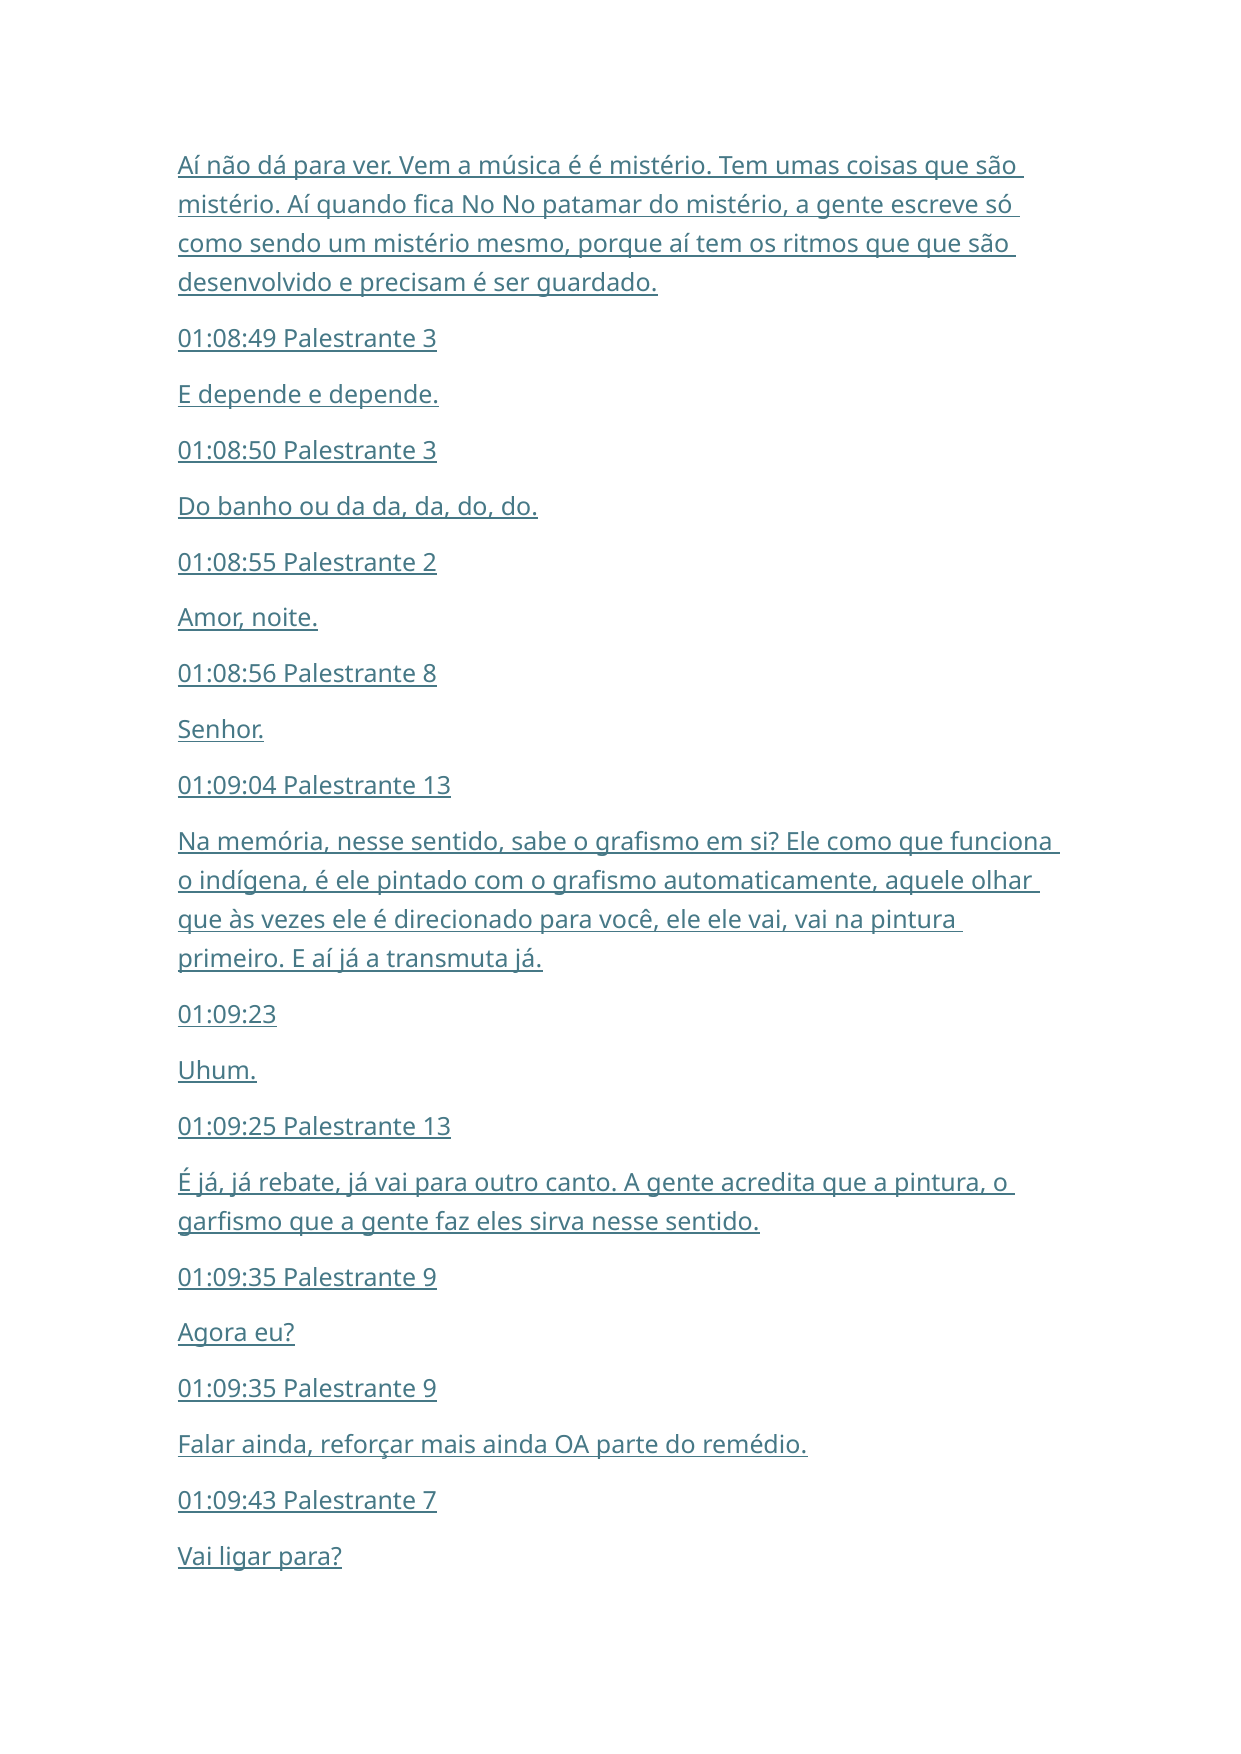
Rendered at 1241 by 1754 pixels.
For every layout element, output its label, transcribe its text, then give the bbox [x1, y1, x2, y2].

text E depende e depende. [177, 377, 1063, 411]
text Agora eu? [177, 1315, 1063, 1349]
text Senhor. [177, 712, 1063, 746]
text 01:09:23 [177, 997, 1063, 1031]
text Amor, noite. [177, 600, 1063, 634]
text 01:09:04 Palestrante 13 [177, 768, 1063, 802]
text 01:08:55 Palestrante 2 [177, 544, 1063, 578]
text Aí não dá para ver. Vem a música é é mistério. Tem umas coisas que são mistério. Aí quando fica No No patamar do mistério, a gente escreve só como sendo um mistério mesmo, porque aí tem os ritmos que que são desenvolvido e precisam é ser guardado. [177, 148, 1063, 299]
text 01:09:35 Palestrante 9 [177, 1371, 1063, 1405]
text 01:08:49 Palestrante 3 [177, 321, 1063, 355]
text Falar ainda, reforçar mais ainda OA parte do remédio. [177, 1427, 1063, 1461]
text 01:08:50 Palestrante 3 [177, 433, 1063, 467]
text Do banho ou da da, da, do, do. [177, 488, 1063, 522]
text 01:09:43 Palestrante 7 [177, 1483, 1063, 1517]
text Uhum. [177, 1053, 1063, 1087]
text 01:08:56 Palestrante 8 [177, 656, 1063, 690]
text 01:09:25 Palestrante 13 [177, 1108, 1063, 1142]
text Vai ligar para? [177, 1538, 1063, 1572]
text 01:09:35 Palestrante 9 [177, 1259, 1063, 1293]
text É já, já rebate, já vai para outro canto. A gente acredita que a pintura, o garfismo que a gente faz eles sirva nesse sentido. [177, 1164, 1063, 1237]
text Na memória, nesse sentido, sabe o grafismo em si? Ele como que funciona o indígena, é ele pintado com o grafismo automaticamente, aquele olhar que às vezes ele é direcionado para você, ele ele vai, vai na pintura primeiro. E aí já a transmuta já. [177, 823, 1063, 975]
